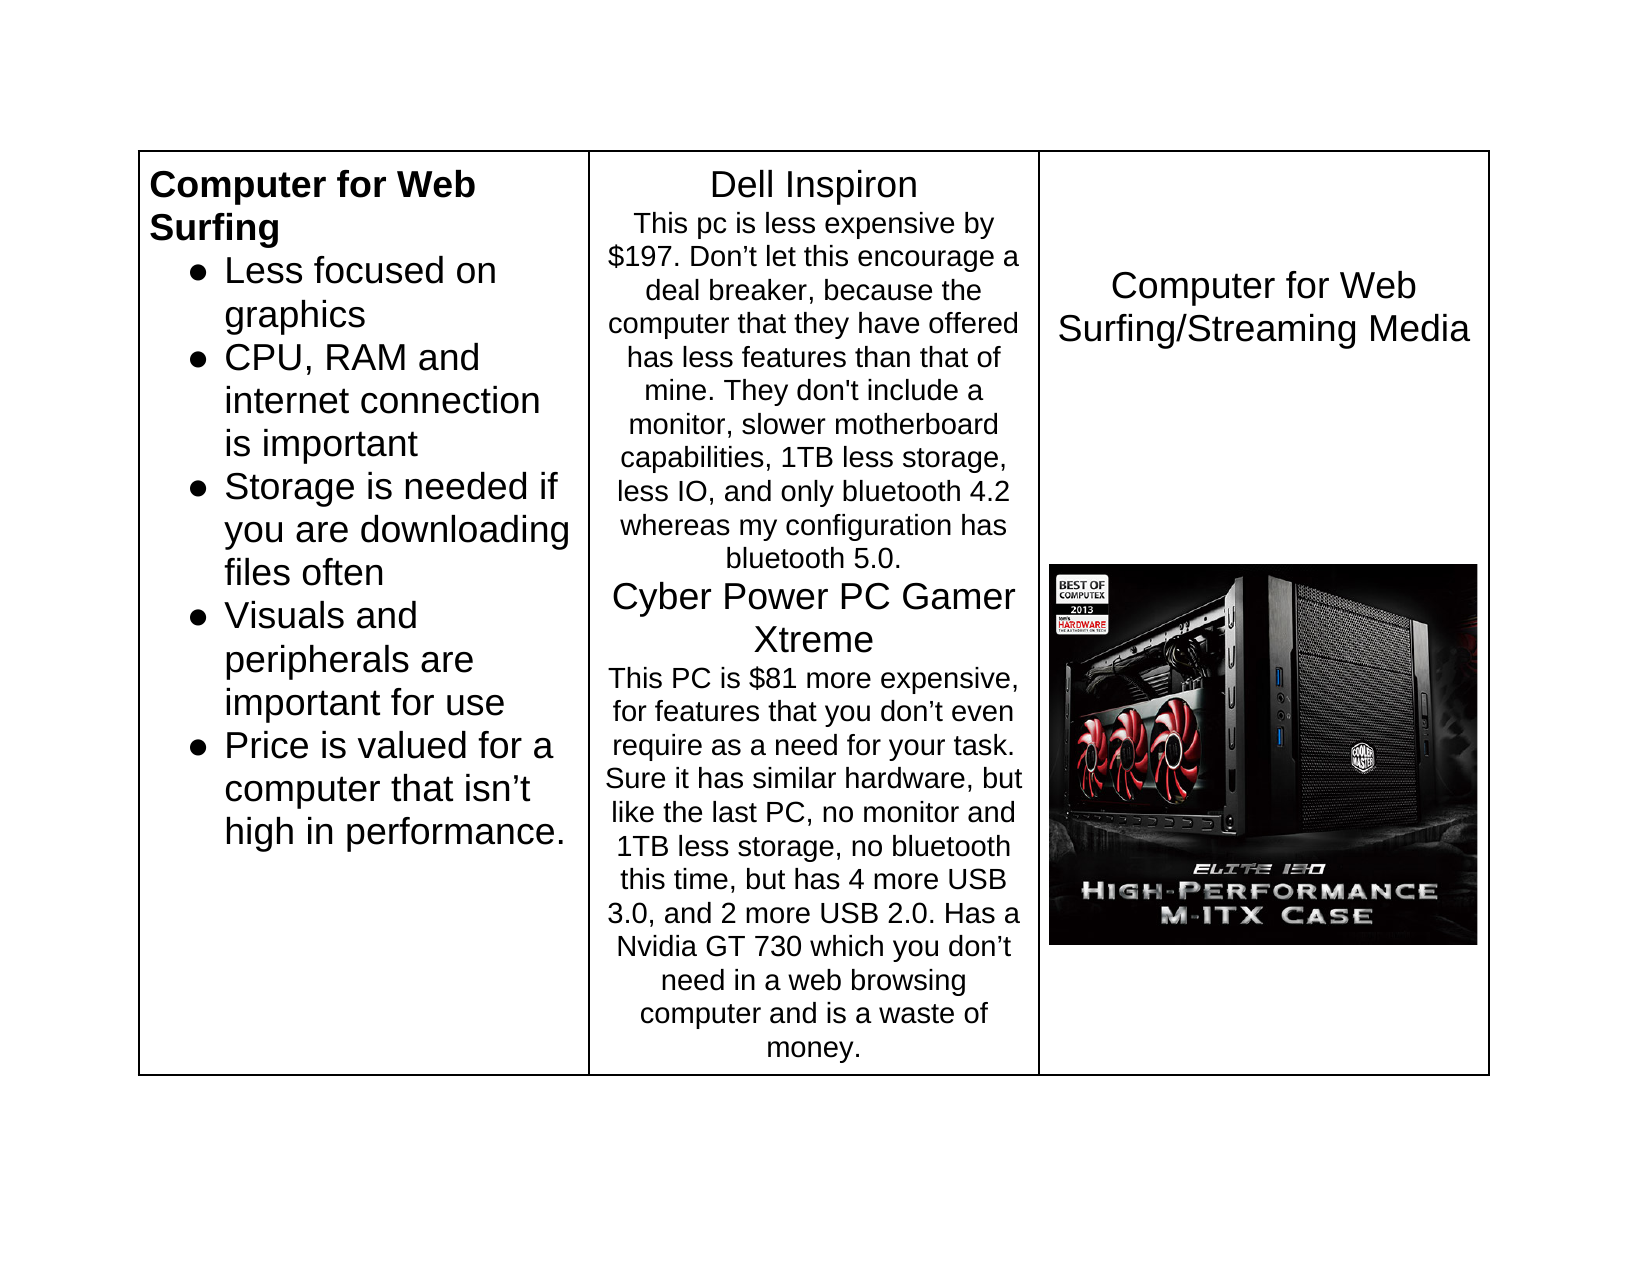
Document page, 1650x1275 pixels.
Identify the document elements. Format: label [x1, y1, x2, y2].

table_header [140, 152, 588, 1074]
picture [1049, 564, 1478, 945]
table_header [590, 152, 1038, 1074]
table_header [1040, 152, 1488, 1074]
